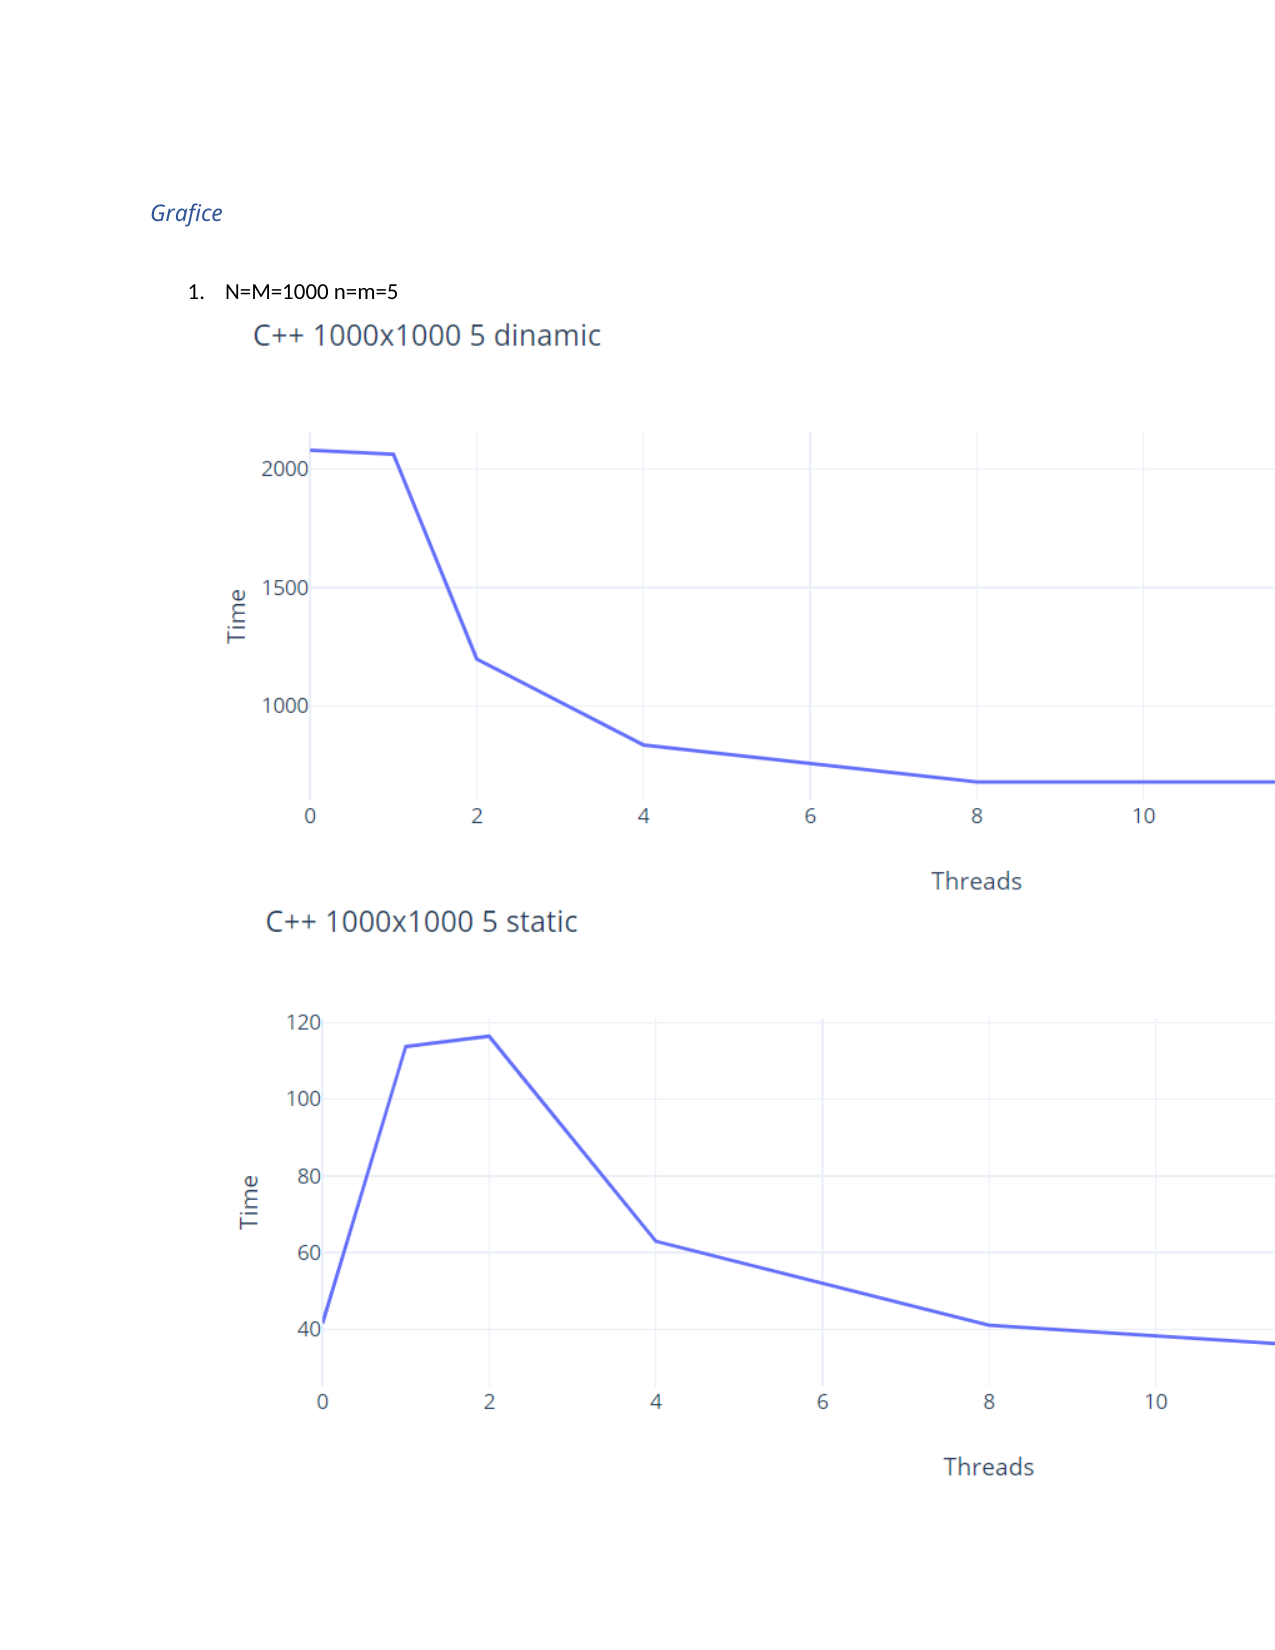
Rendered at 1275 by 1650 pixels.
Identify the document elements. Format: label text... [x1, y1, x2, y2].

list N=M=1000 n=m=5 [187, 277, 1125, 306]
picture [225, 307, 1275, 906]
subtitle Grafice [150, 197, 1125, 228]
picture [225, 907, 1275, 1488]
